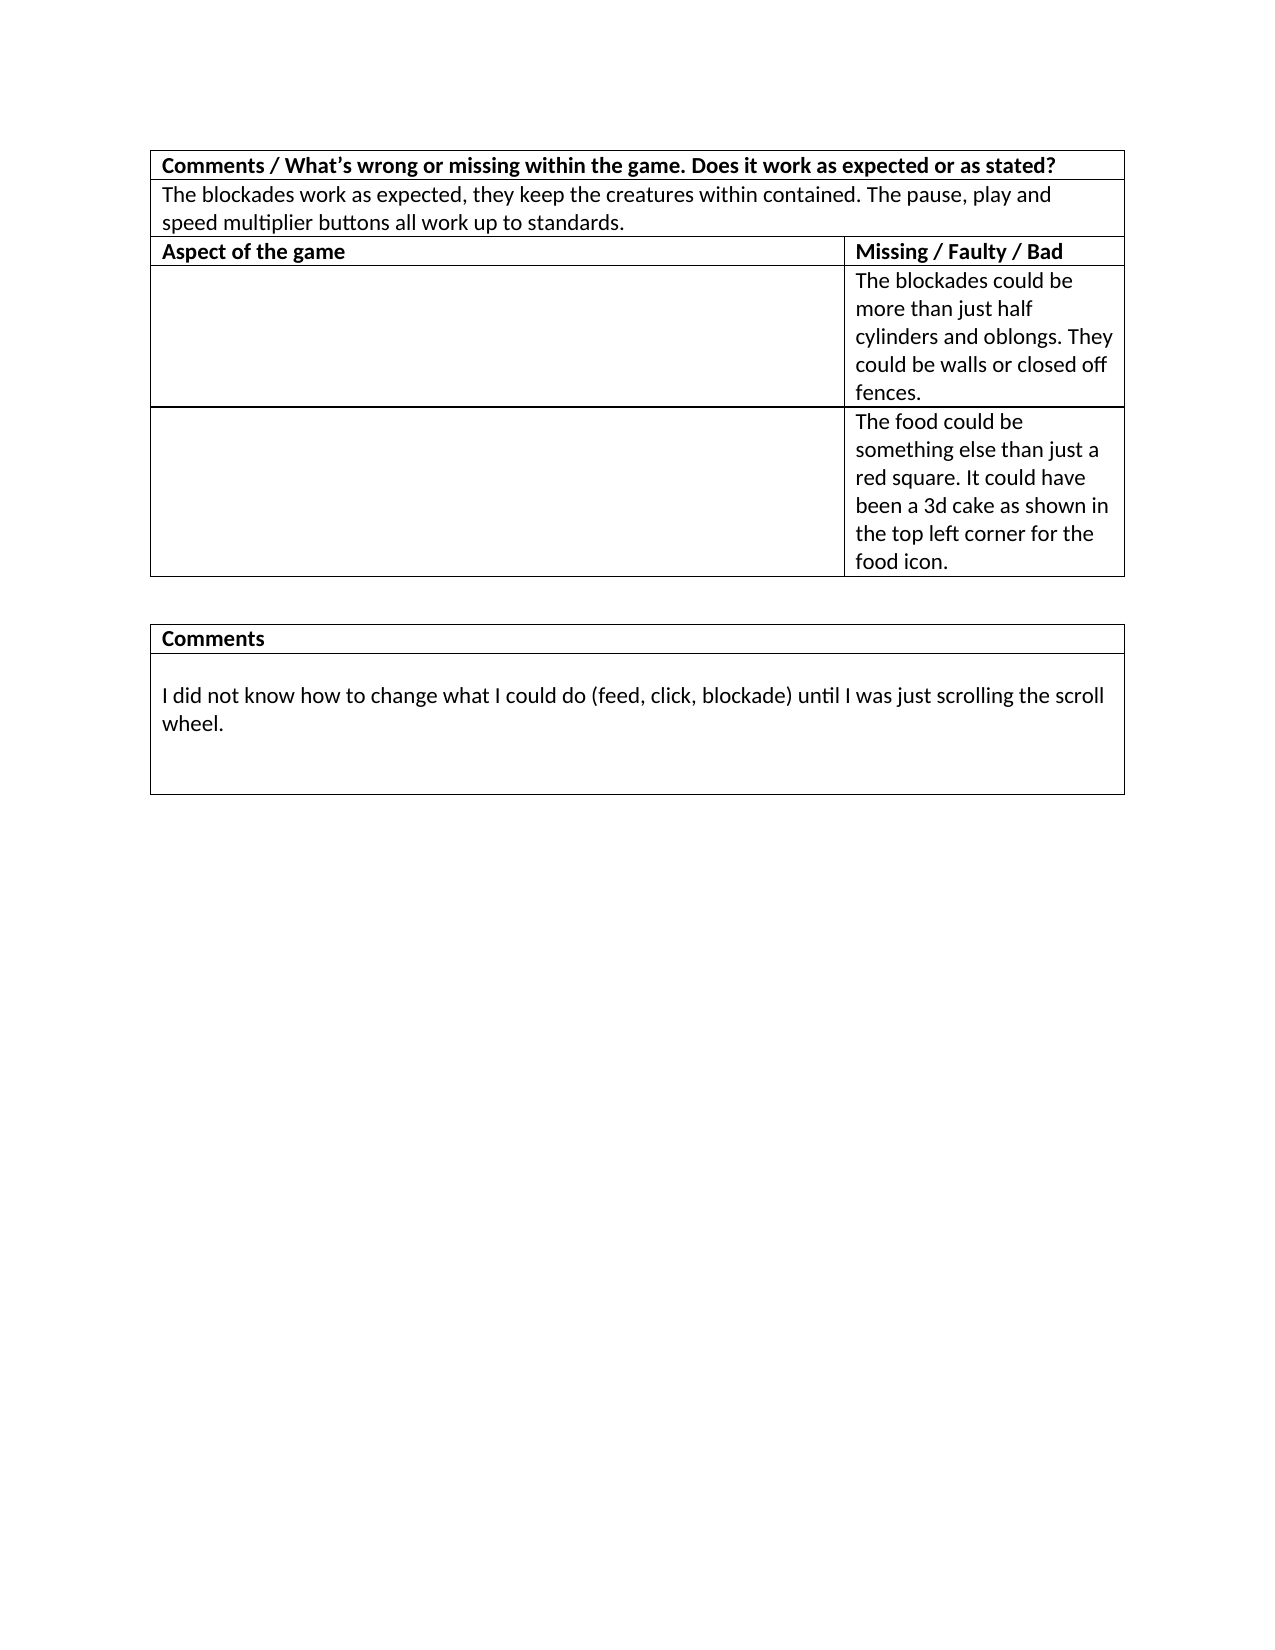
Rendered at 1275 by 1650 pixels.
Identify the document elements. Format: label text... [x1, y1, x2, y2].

table_cell Aspect of the game [151, 237, 844, 265]
table_header Comments [151, 625, 1124, 652]
table_cell I did not know how to change what I could do (feed, click, blockade) until I was just scrolling the scroll wheel. [151, 654, 1124, 794]
table_header Comments / What’s wrong or missing within the game. Does it work as expected or as stated? [151, 151, 1124, 179]
table_cell The blockades work as expected, they keep the creatures within contained. The pause, play and speed multiplier buttons all work up to standards. [151, 180, 1124, 236]
table_cell [151, 408, 844, 576]
table_cell Missing / Faulty / Bad [845, 237, 1124, 265]
table_cell [151, 266, 844, 406]
table_cell The blockades could be more than just half cylinders and oblongs. They could be walls or closed off fences. [845, 266, 1124, 406]
table_cell The food could be something else than just a red square. It could have been a 3d cake as shown in the top left corner for the food icon. [845, 408, 1124, 576]
